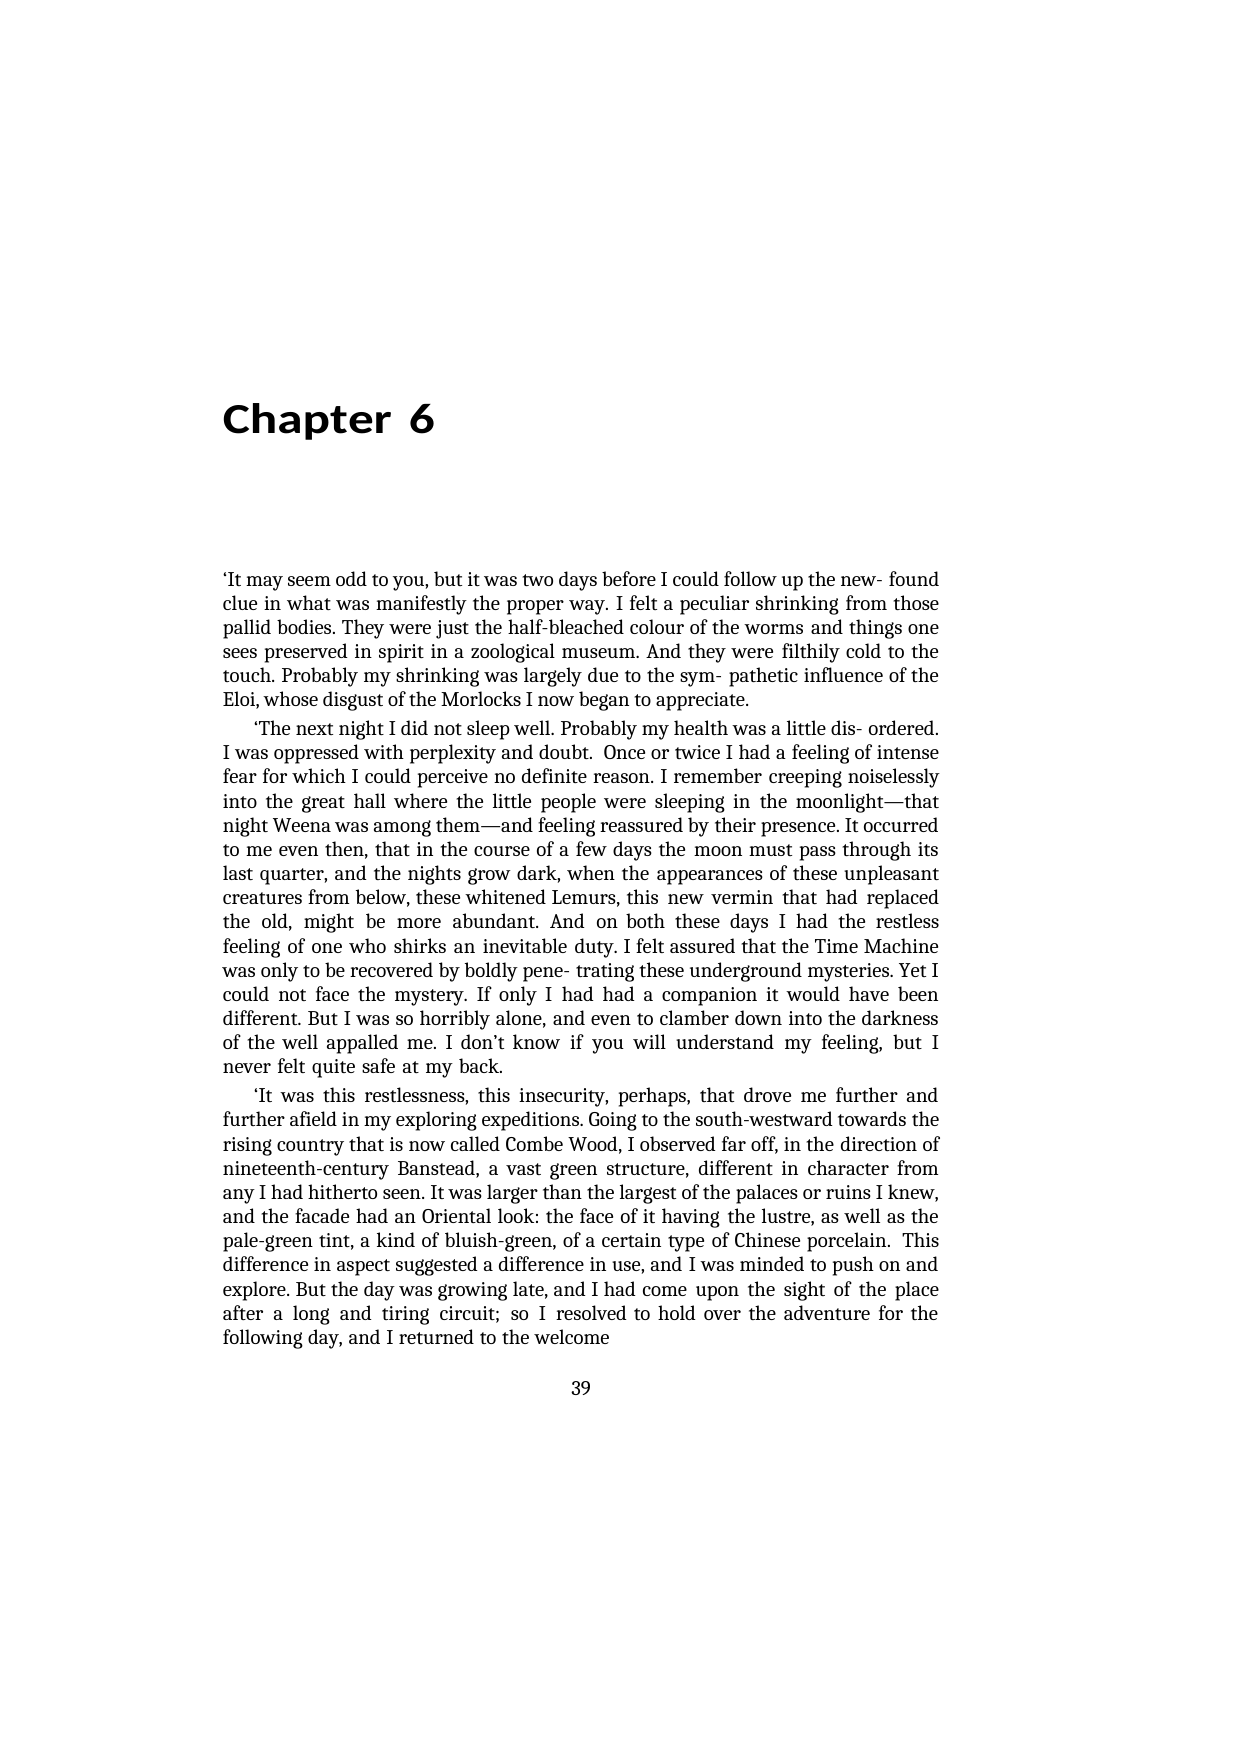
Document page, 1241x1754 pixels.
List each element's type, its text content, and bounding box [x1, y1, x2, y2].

subtitle Chapter 6 [223, 392, 1065, 444]
text ‘It was this restlessness, this insecurity, perhaps, that drove me further and further afield in my exploring expeditions. Going to the south-westward towards the rising country that is now called Combe Wood, I observed far off, in the direction of nineteenth-century Banstead, a vast green structure, different in character from any I had hitherto seen. It was larger than the largest of the palaces or ruins I knew, and the facade had an Oriental look: the face of it having the lustre, as well as the pale-green tint, a kind of bluish-green, of a certain type of Chinese porcelain. This difference in aspect suggested a difference in use, and I was minded to push on and explore. But the day was growing late, and I had come upon the sight of the place after a long and tiring circuit; so I resolved to hold over the adventure for the following day, and I returned to the welcome [223, 1084, 939, 1349]
text ‘It may seem odd to you, but it was two days before I could follow up the new- found clue in what was manifestly the proper way. I felt a peculiar shrinking from those pallid bodies. They were just the half-bleached colour of the worms and things one sees preserved in spirit in a zoological museum. And they were filthily cold to the touch. Probably my shrinking was largely due to the sym- pathetic influence of the Eloi, whose disgust of the Morlocks I now began to appreciate. [223, 567, 939, 712]
text ‘The next night I did not sleep well. Probably my health was a little dis- ordered. I was oppressed with perplexity and doubt. Once or twice I had a feeling of intense fear for which I could perceive no definite reason. I remember creeping noiselessly into the great hall where the little people were sleeping in the moonlight—that night Weena was among them—and feeling reassured by their presence. It occurred to me even then, that in the course of a few days the moon must pass through its last quarter, and the nights grow dark, when the appearances of these unpleasant creatures from below, these whitened Lemurs, this new vermin that had replaced the old, might be more abundant. And on both these days I had the restless feeling of one who shirks an inevitable duty. I felt assured that the Time Machine was only to be recovered by boldly pene- trating these underground mysteries. Yet I could not face the mystery. If only I had had a companion it would have been different. But I was so horribly alone, and even to clamber down into the darkness of the well appalled me. I don’t know if you will understand my feeling, but I never felt quite safe at my back. [223, 717, 939, 1079]
text 39 [440, 1377, 722, 1401]
